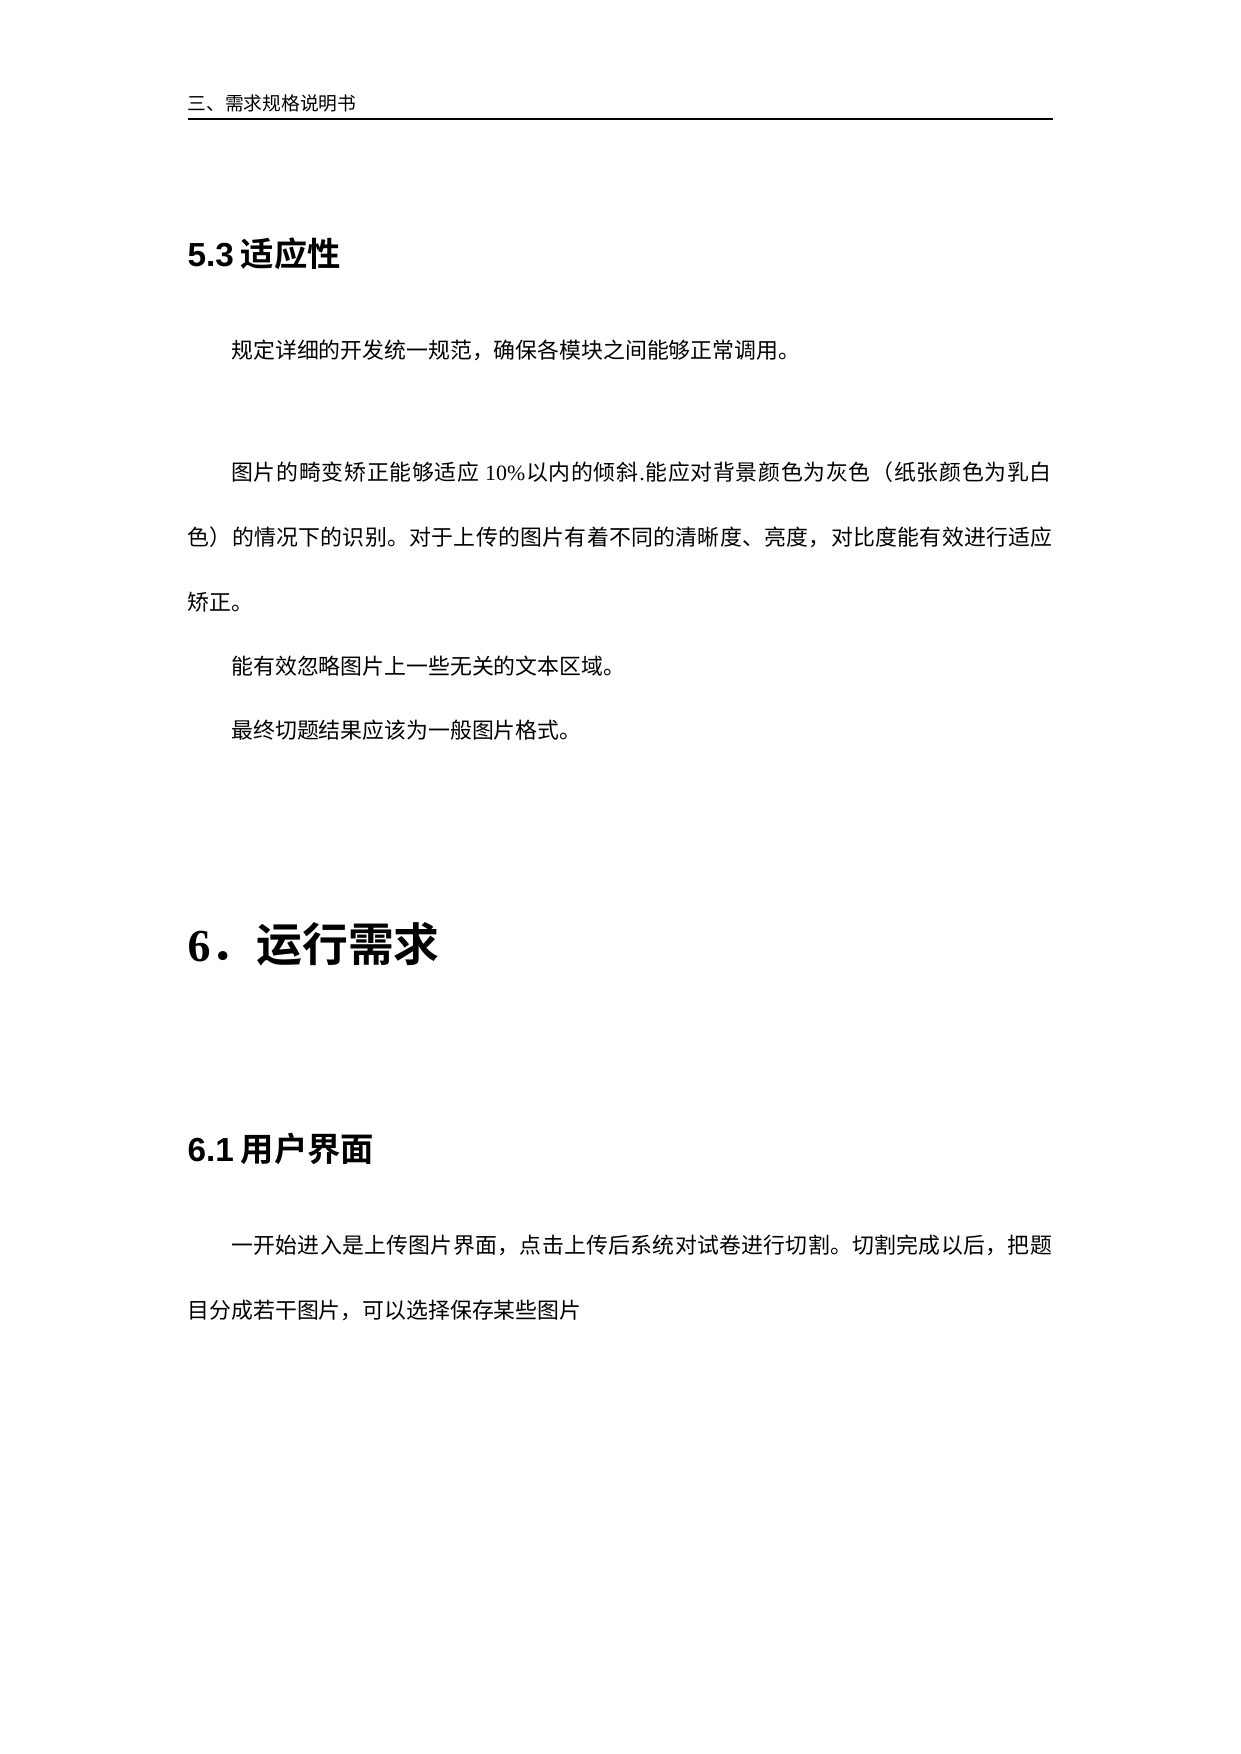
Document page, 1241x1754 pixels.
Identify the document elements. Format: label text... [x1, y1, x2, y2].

text 一开始进入是上传图片界面，点击上传后系统对试卷进行切割。切割完成以后，把题目分成若干图片，可以选择保存某些图片 [187, 1227, 1053, 1325]
text 能有效忽略图片上一些无关的文本区域。 [187, 649, 1053, 681]
text 规定详细的开发统一规范，确保各模块之间能够正常调用。 [187, 333, 1053, 365]
subtitle 6.1用户界面 [187, 1114, 1053, 1179]
subtitle 运行需求 [187, 893, 1053, 990]
text 最终切题结果应该为一般图片格式。 [187, 713, 1053, 746]
subtitle 5.3适应性 [187, 219, 1053, 284]
text 图片的畸变矫正能够适应10%以内的倾斜.能应对背景颜色为灰色（纸张颜色为乳白色）的情况下的识别。对于上传的图片有着不同的清晰度、亮度，对比度能有效进行适应矫正。 [187, 455, 1053, 617]
